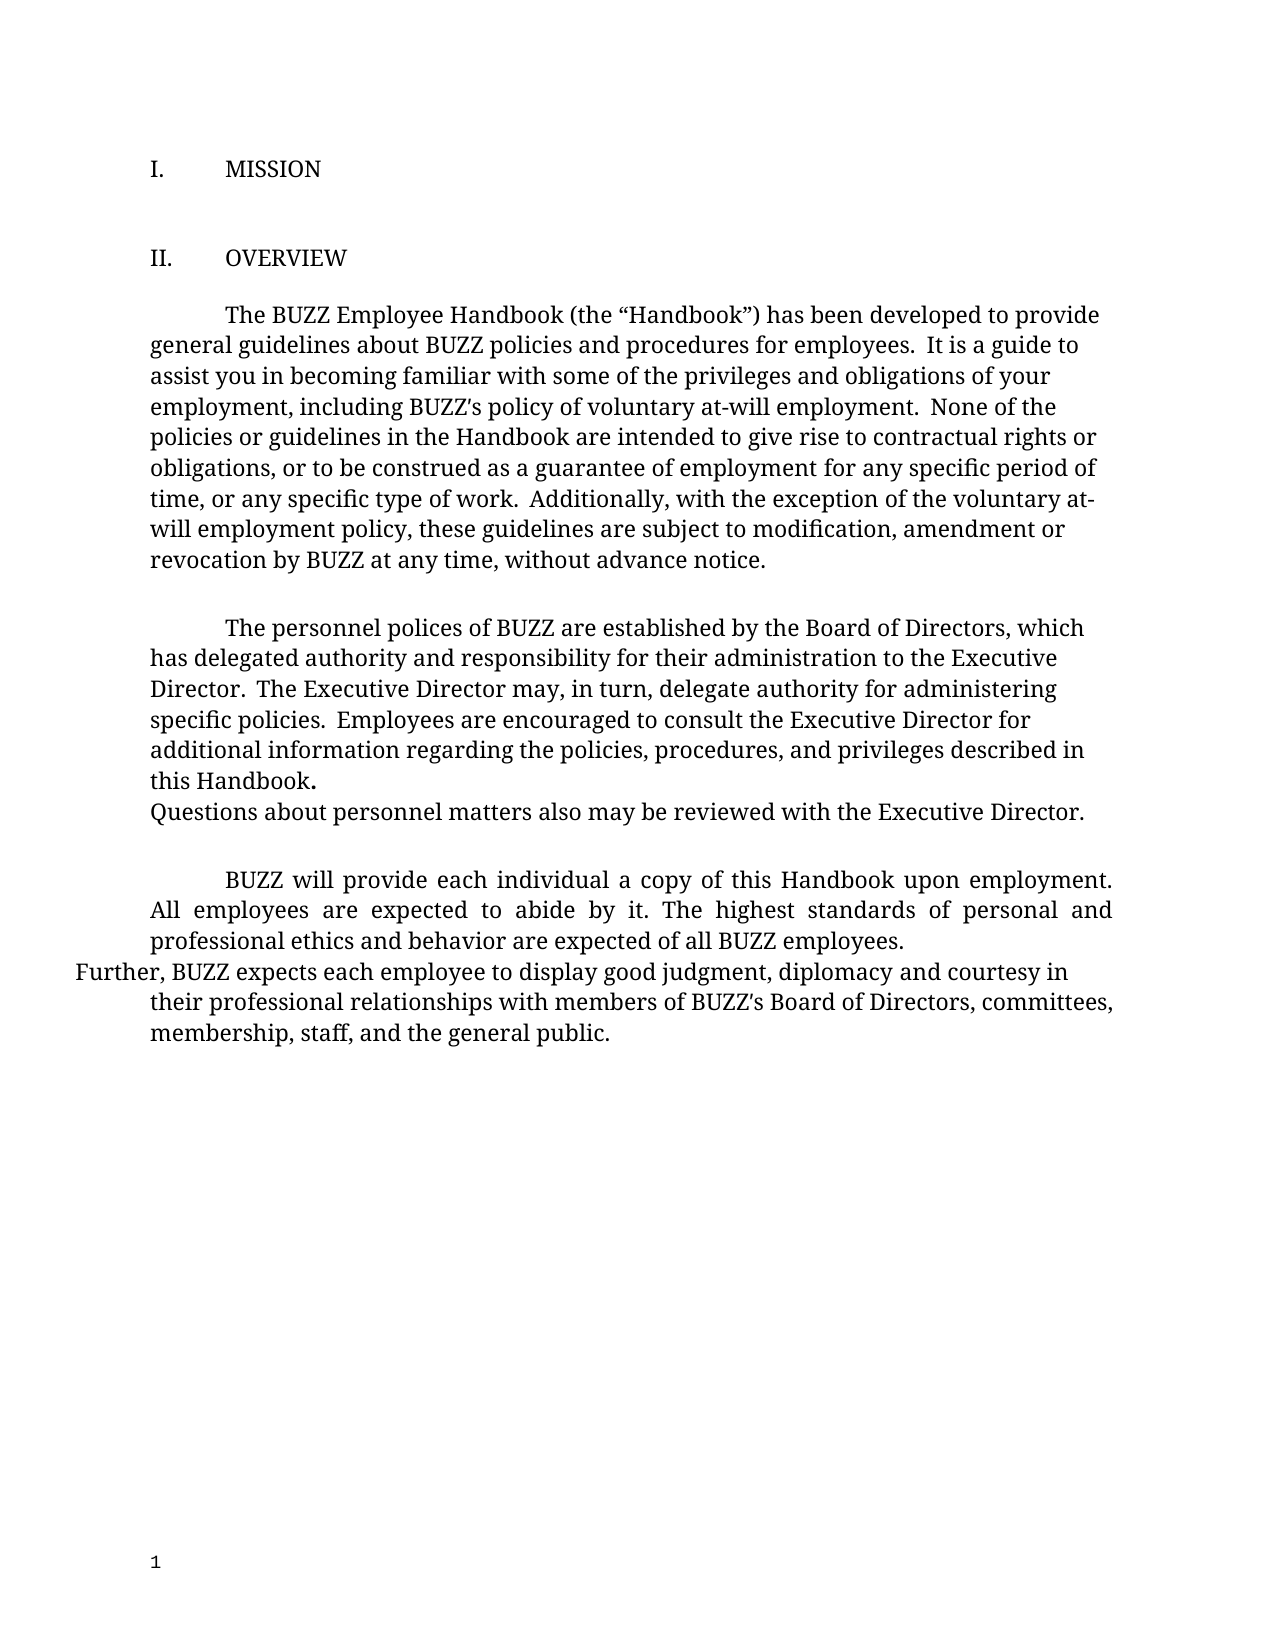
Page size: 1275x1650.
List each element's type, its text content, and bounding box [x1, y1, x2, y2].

list OVERVIEW [150, 242, 1162, 273]
text Questions about personnel matters also may be reviewed with the Executive Director. [150, 796, 1162, 827]
text The BUZZ Employee Handbook (the “Handbook”) has been developed to provide general guidelines about BUZZ policies and procedures for employees. It is a guide to assist you in becoming familiar with some of the privileges and obligations of your employment, including BUZZʹs policy of voluntary at‐will employment. None of the policies or guidelines in the Handbook are intended to give rise to contractual rights or obligations, or to be construed as a guarantee of employment for any specific period of time, or any specific type of work. Additionally, with the exception of the voluntary at‐will employment policy, these guidelines are subject to modification, amendment or revocation by BUZZ at any time, without advance notice. [150, 299, 1124, 575]
text BUZZ will provide each individual a copy of this Handbook upon employment. All employees are expected to abide by it. The highest standards of personal and professional ethics and behavior are expected of all BUZZ employees. [150, 864, 1113, 956]
list MISSION [150, 153, 1162, 185]
text The personnel polices of BUZZ are established by the Board of Directors, which has delegated authority and responsibility for their administration to the Executive Director. The Executive Director may, in turn, delegate authority for administering specific policies. Employees are encouraged to consult the Executive Director for additional information regarding the policies, procedures, and privileges described in this Handbook. [150, 612, 1118, 796]
text Further, BUZZ expects each employee to display good judgment, diplomacy and courtesy in their professional relationships with members of BUZZʹs Board of Directors, committees, membership, staff, and the general public. [75, 956, 1124, 1048]
